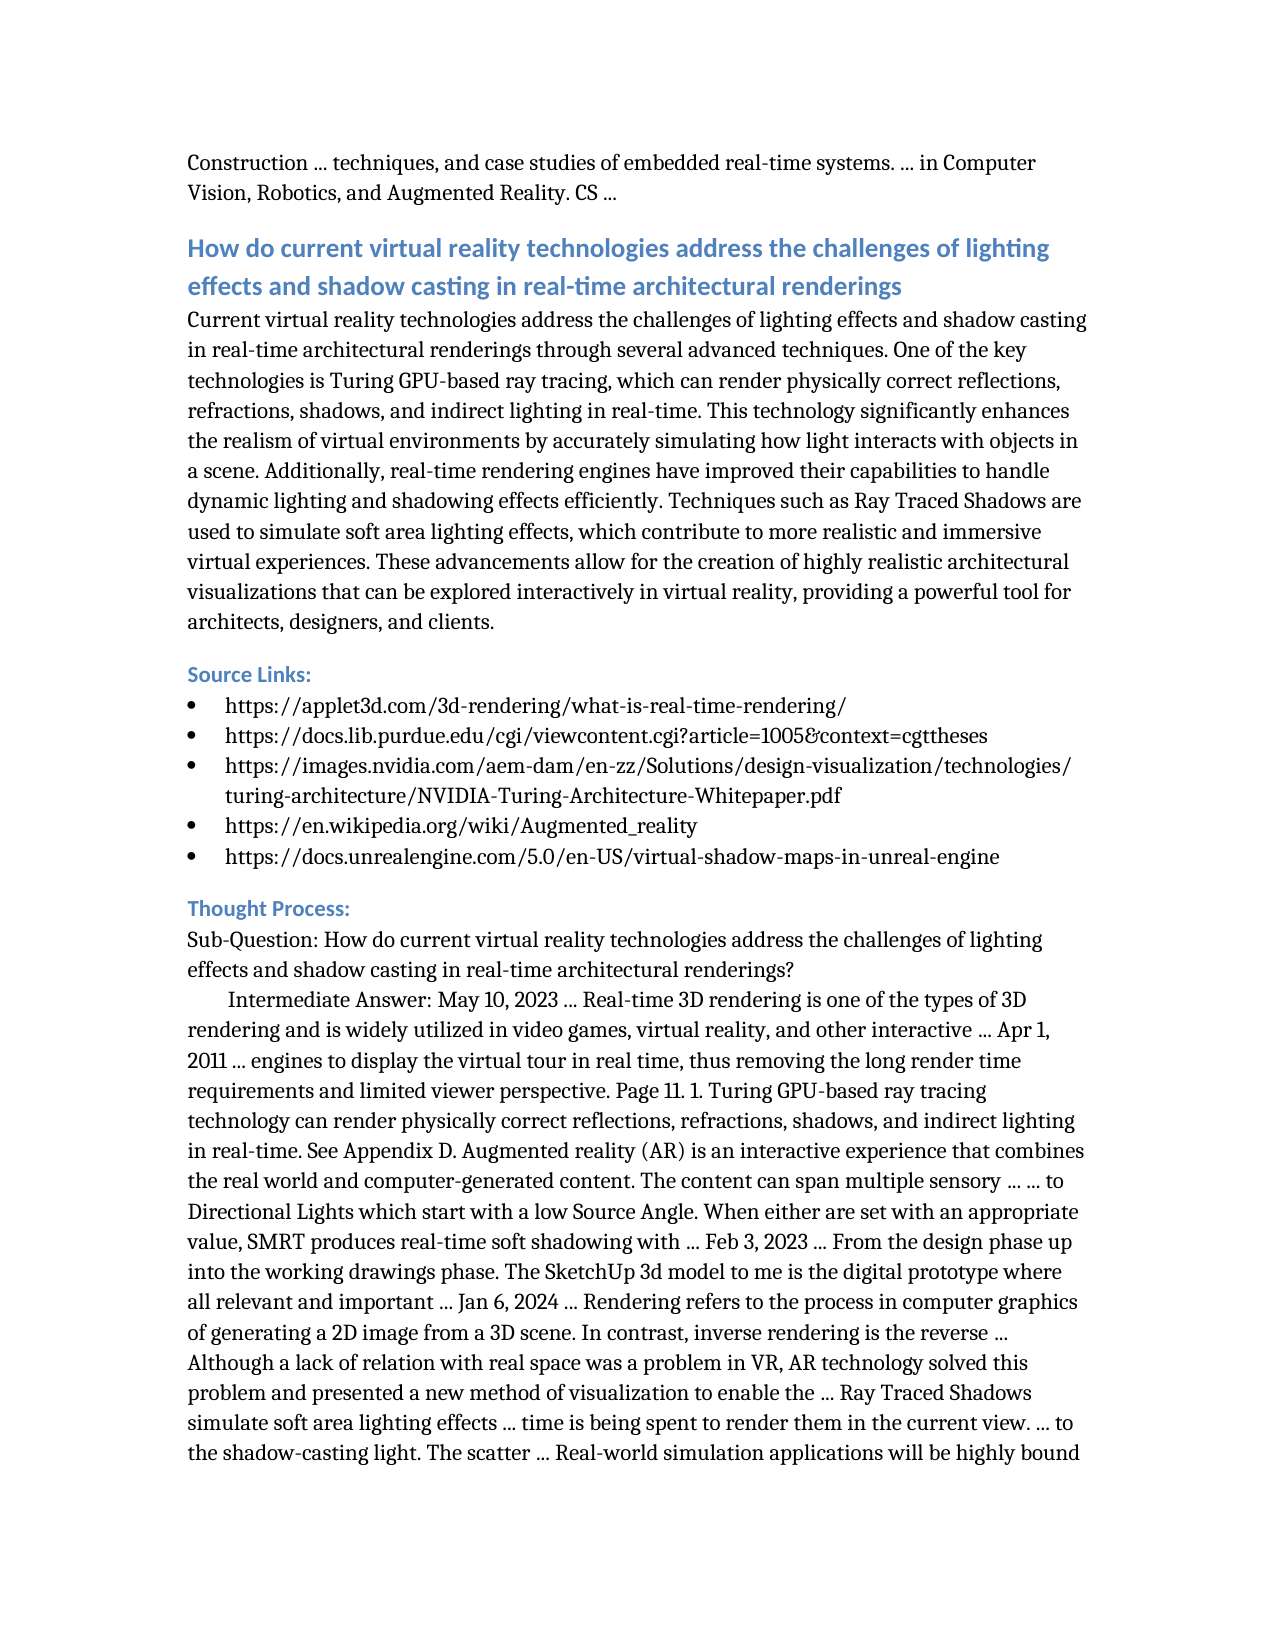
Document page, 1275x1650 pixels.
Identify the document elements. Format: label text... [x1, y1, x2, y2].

list https://docs.lib.purdue.edu/cgi/viewcontent.cgi?article=1005&context=cgttheses [187, 723, 1087, 749]
list https://docs.unrealengine.com/5.0/en-US/virtual-shadow-maps-in-unreal-engine [187, 843, 1087, 870]
subtitle Source Links: [187, 660, 1087, 688]
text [187, 927, 1087, 1467]
text Current virtual reality technologies address the challenges of lighting effects and shadow casting in real-time architectural renderings through several advanced techniques. One of the key technologies is Turing GPU-based ray tracing, which can render physically correct reflections, refractions, shadows, and indirect lighting in real-time. This technology significantly enhances the realism of virtual environments by accurately simulating how light interacts with objects in a scene. Additionally, real-time rendering engines have improved their capabilities to handle dynamic lighting and shadowing effects efficiently. Techniques such as Ray Traced Shadows are used to simulate soft area lighting effects, which contribute to more realistic and immersive virtual experiences. These advancements allow for the creation of highly realistic architectural visualizations that can be explored interactively in virtual reality, providing a powerful tool for architects, designers, and clients. [187, 307, 1087, 636]
subtitle How do current virtual reality technologies address the challenges of lighting effects and shadow casting in real-time architectural renderings [187, 231, 1087, 302]
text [187, 150, 1087, 207]
list https://en.wikipedia.org/wiki/Augmented_reality [187, 813, 1087, 839]
list https://applet3d.com/3d-rendering/what-is-real-time-rendering/ [187, 692, 1087, 719]
list https://images.nvidia.com/aem-dam/en-zz/Solutions/design-visualization/technologies/turing-architecture/NVIDIA-Turing-Architecture-Whitepaper.pdf [187, 753, 1087, 809]
subtitle Thought Process: [187, 894, 1087, 922]
